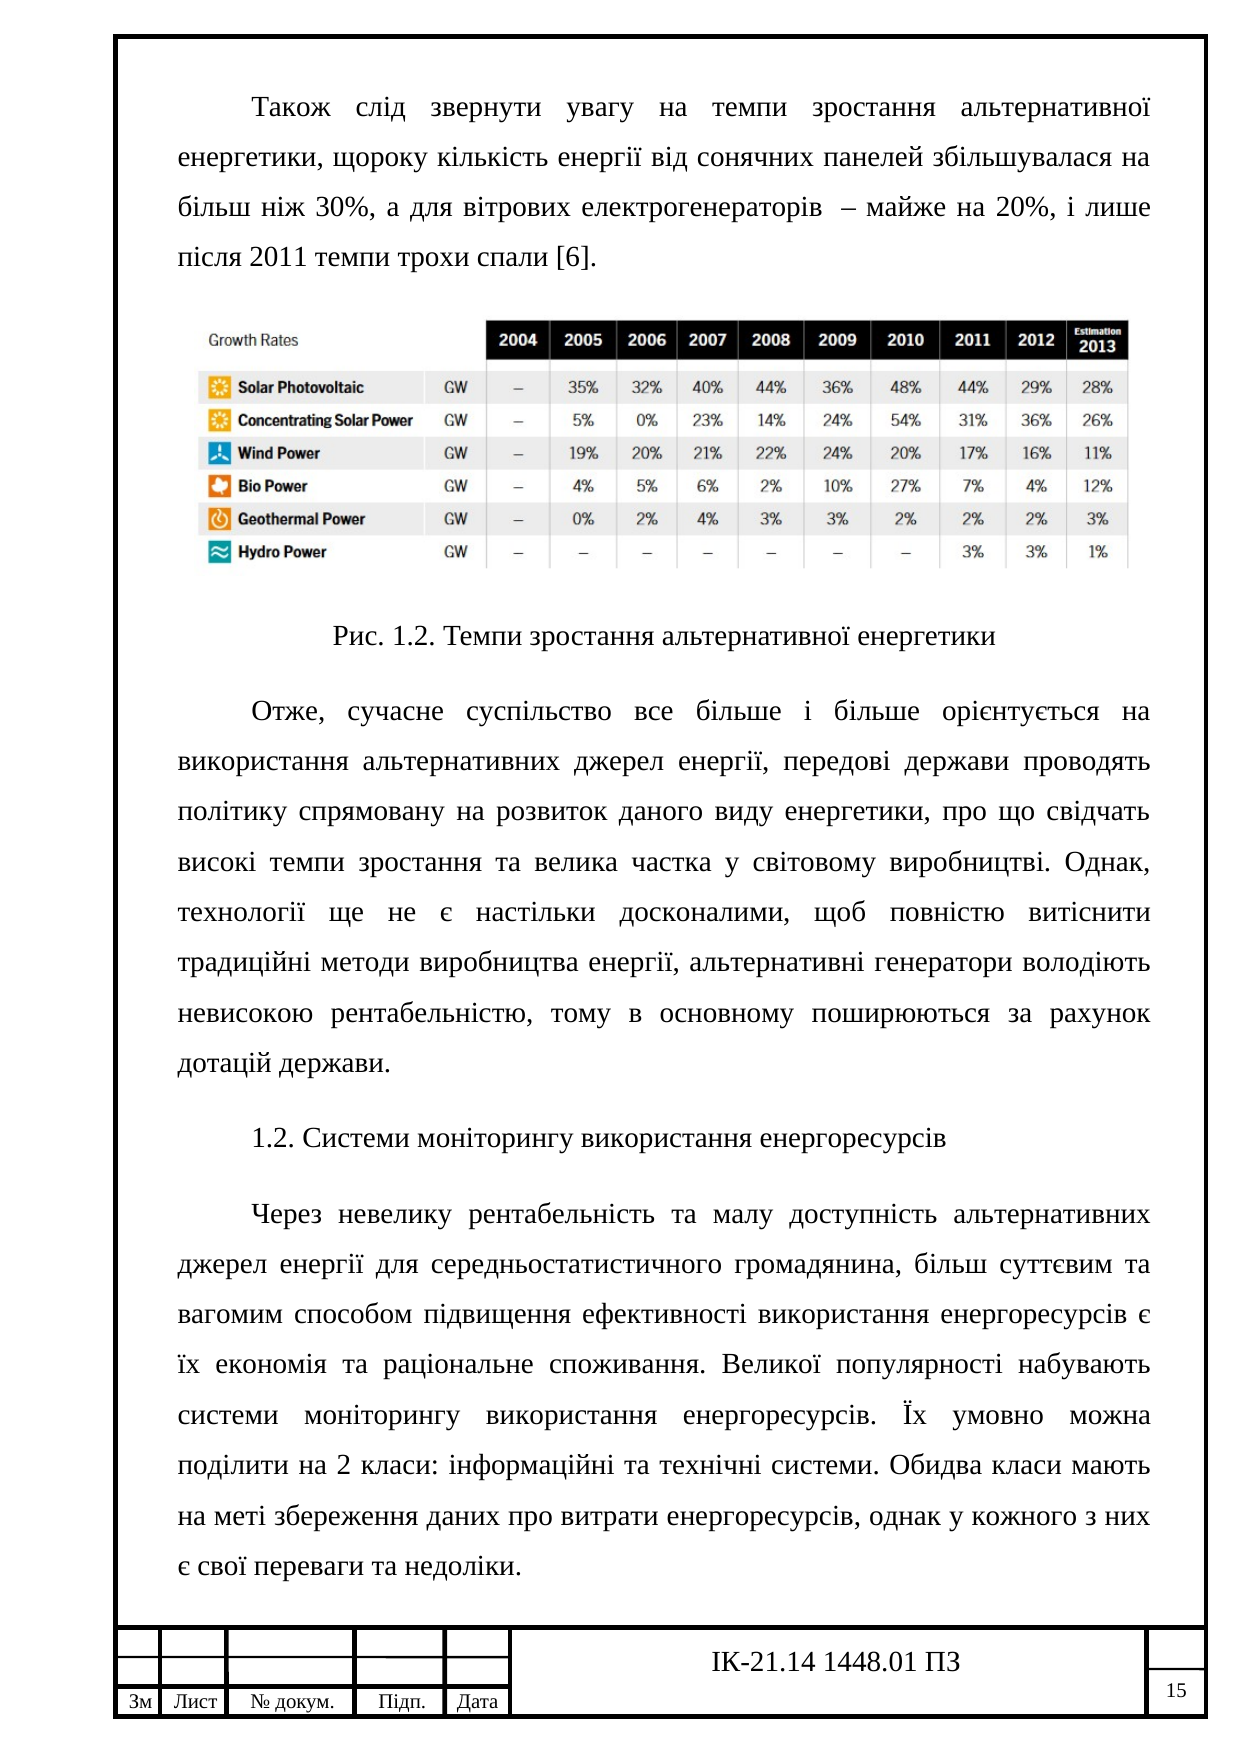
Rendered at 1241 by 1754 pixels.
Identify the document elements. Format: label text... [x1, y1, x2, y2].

picture [194, 315, 1135, 576]
subtitle 1.2. Системи моніторингу використання енергоресурсів [177, 1120, 1152, 1154]
text Отже, сучасне суспільство все більше і більше орієнтується на використання альтернативних джерел енергії, передові держави проводять політику спрямовану на розвиток даного виду енергетики, про що свідчать високі темпи зростання та велика частка у світовому виробництві. Однак, технології ще не є настільки досконалими, щоб повністю витіснити традиційні методи виробництва енергії, альтернативні генератори володіють невисокою рентабельністю, тому в основному поширюються за рахунок дотацій держави. [177, 693, 1152, 1079]
text Рис. 1.2. Темпи зростання альтернативної енергетики [177, 618, 1152, 651]
text Через невелику рентабельність та малу доступність альтернативних джерел енергії для середньостатистичного громадянина, більш суттєвим та вагомим способом підвищення ефективності використання енергоресурсів є їх економія та раціональне споживання. Великої популярності набувають системи моніторингу використання енергоресурсів. Їх умовно можна поділити на 2 класи: інформаційні та технічні системи. Обидва класи мають на меті збереження даних про витрати енергоресурсів, однак у кожного з них є свої переваги та недоліки. [177, 1196, 1152, 1581]
text Також слід звернути увагу на темпи зростання альтернативної енергетики, щороку кількість енергії від сонячних панелей збільшувалася на більш ніж 30%, а для вітрових електрогенераторів – майже на 20%, і лише після 2011 темпи трохи спали [6]. [177, 89, 1152, 273]
